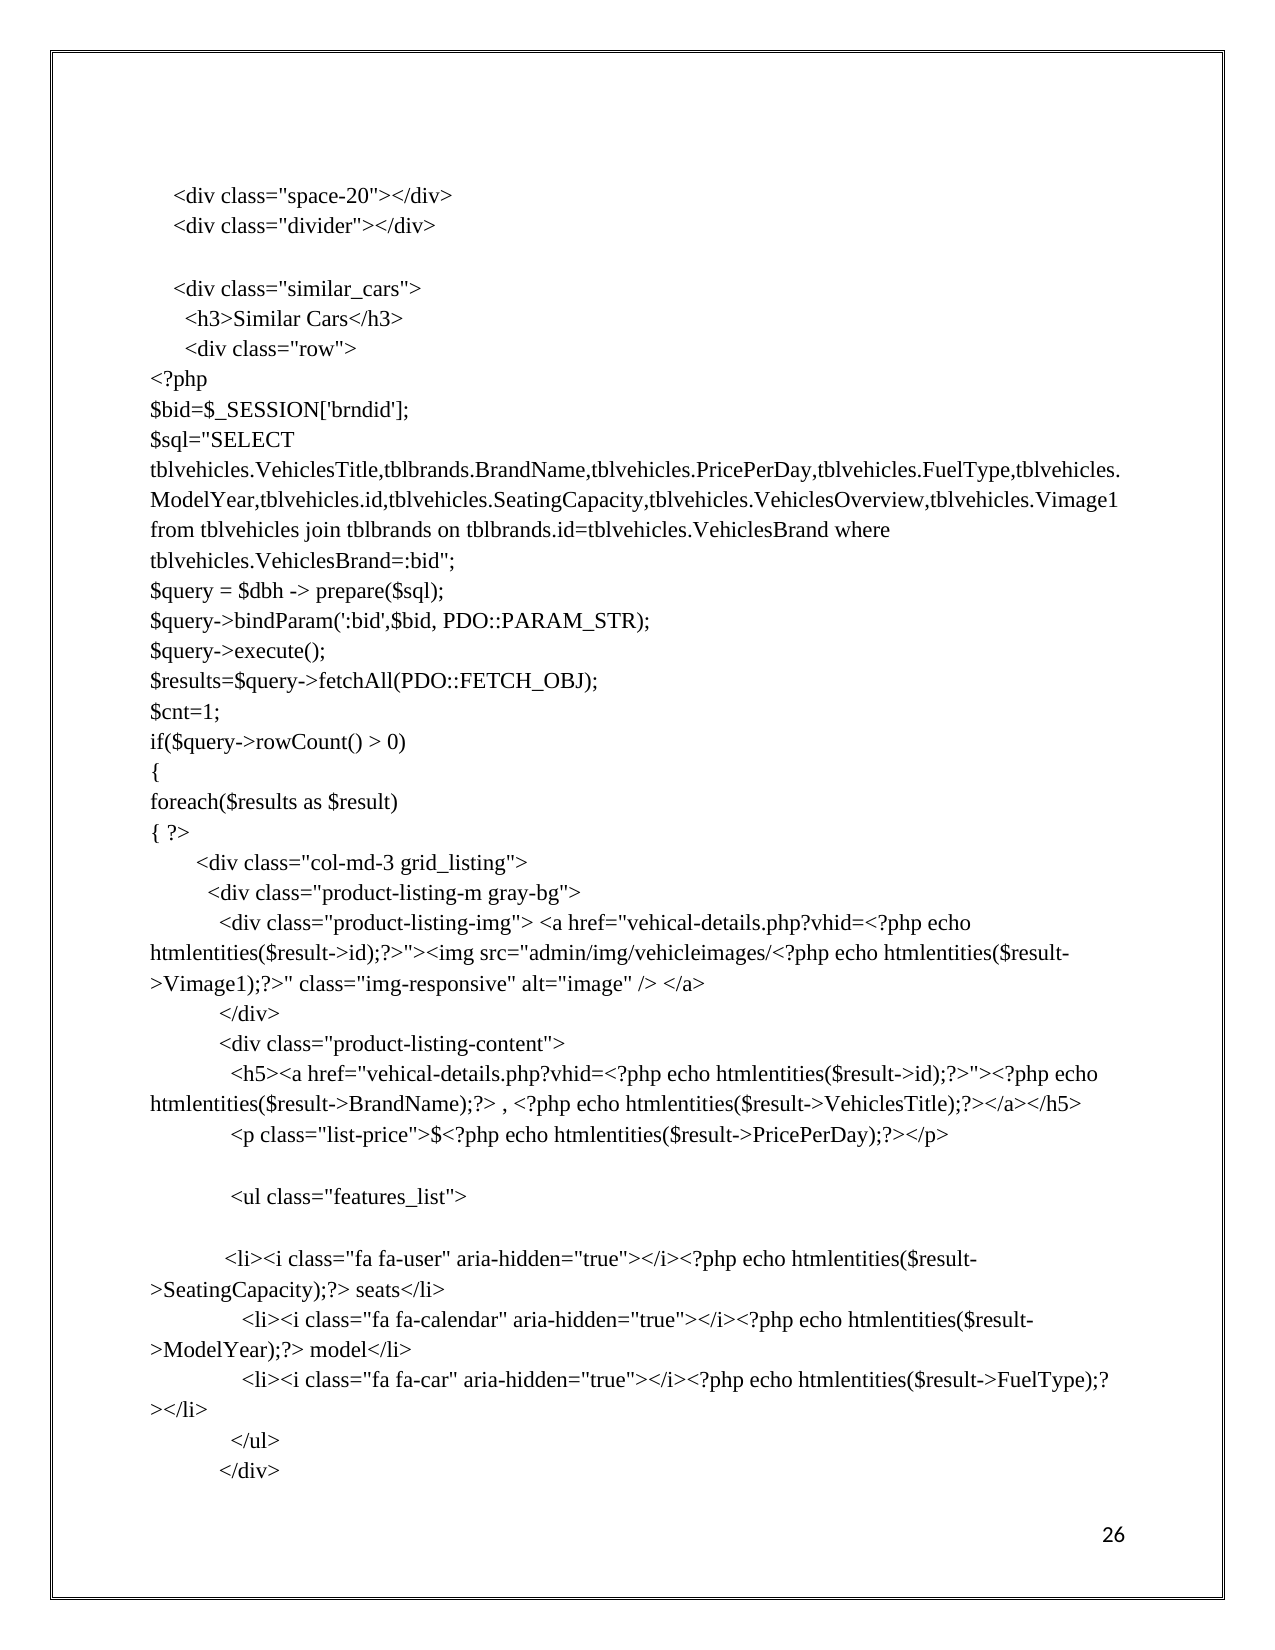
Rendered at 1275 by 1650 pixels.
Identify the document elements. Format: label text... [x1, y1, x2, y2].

text $query = $dbh -> prepare($sql); [150, 577, 1125, 603]
text </ul> [150, 1427, 1125, 1453]
text <div class="product-listing-m gray-bg"> [150, 879, 1125, 905]
text $sql="SELECT tblvehicles.VehiclesTitle,tblbrands.BrandName,tblvehicles.PricePerDay,tblvehicles.FuelType,tblvehicles.ModelYear,tblvehicles.id,tblvehicles.SeatingCapacity,tblvehicles.VehiclesOverview,tblvehicles.Vimage1 from tblvehicles join tblbrands on tblbrands.id=tblvehicles.VehiclesBrand where tblvehicles.VehiclesBrand=:bid"; [150, 426, 1125, 573]
text <div class="product-listing-img"> <a href="vehical-details.php?vhid=<?php echo htmlentities($result->id);?>"><img src="admin/img/vehicleimages/<?php echo htmlentities($result->Vimage1);?>" class="img-responsive" alt="image" /> </a> [150, 909, 1125, 996]
text <li><i class="fa fa-car" aria-hidden="true"></i><?php echo htmlentities($result->FuelType);?></li> [150, 1366, 1125, 1423]
text <li><i class="fa fa-calendar" aria-hidden="true"></i><?php echo htmlentities($result->ModelYear);?> model</li> [150, 1306, 1125, 1362]
text <?php [150, 365, 1125, 392]
text $results=$query->fetchAll(PDO::FETCH_OBJ); [150, 667, 1125, 694]
text <div class="row"> [150, 335, 1125, 362]
text $query->execute(); [150, 637, 1125, 664]
text <ul class="features_list"> [150, 1183, 1125, 1209]
text </div> [150, 1000, 1125, 1026]
text <div class="similar_cars"> [150, 275, 1125, 301]
text if($query->rowCount() > 0) [150, 728, 1125, 754]
text </div> [150, 1457, 1125, 1483]
text <div class="space-20"></div> [150, 182, 1125, 208]
text <div class="col-md-3 grid_listing"> [150, 849, 1125, 875]
text { [150, 758, 1125, 784]
text <div class="divider"></div> [150, 212, 1125, 239]
text <div class="product-listing-content"> [150, 1030, 1125, 1056]
text <h3>Similar Cars</h3> [150, 305, 1125, 331]
text <li><i class="fa fa-user" aria-hidden="true"></i><?php echo htmlentities($result->SeatingCapacity);?> seats</li> [150, 1245, 1125, 1302]
text $cnt=1; [150, 698, 1125, 724]
text $bid=$_SESSION['brndid']; [150, 396, 1125, 422]
text { ?> [150, 818, 1125, 845]
text $query->bindParam(':bid',$bid, PDO::PARAM_STR); [150, 607, 1125, 633]
text <h5><a href="vehical-details.php?vhid=<?php echo htmlentities($result->id);?>"><?php echo htmlentities($result->BrandName);?> , <?php echo htmlentities($result->VehiclesTitle);?></a></h5> [150, 1060, 1125, 1117]
text <p class="list-price">$<?php echo htmlentities($result->PricePerDay);?></p> [150, 1121, 1125, 1147]
text foreach($results as $result) [150, 788, 1125, 815]
